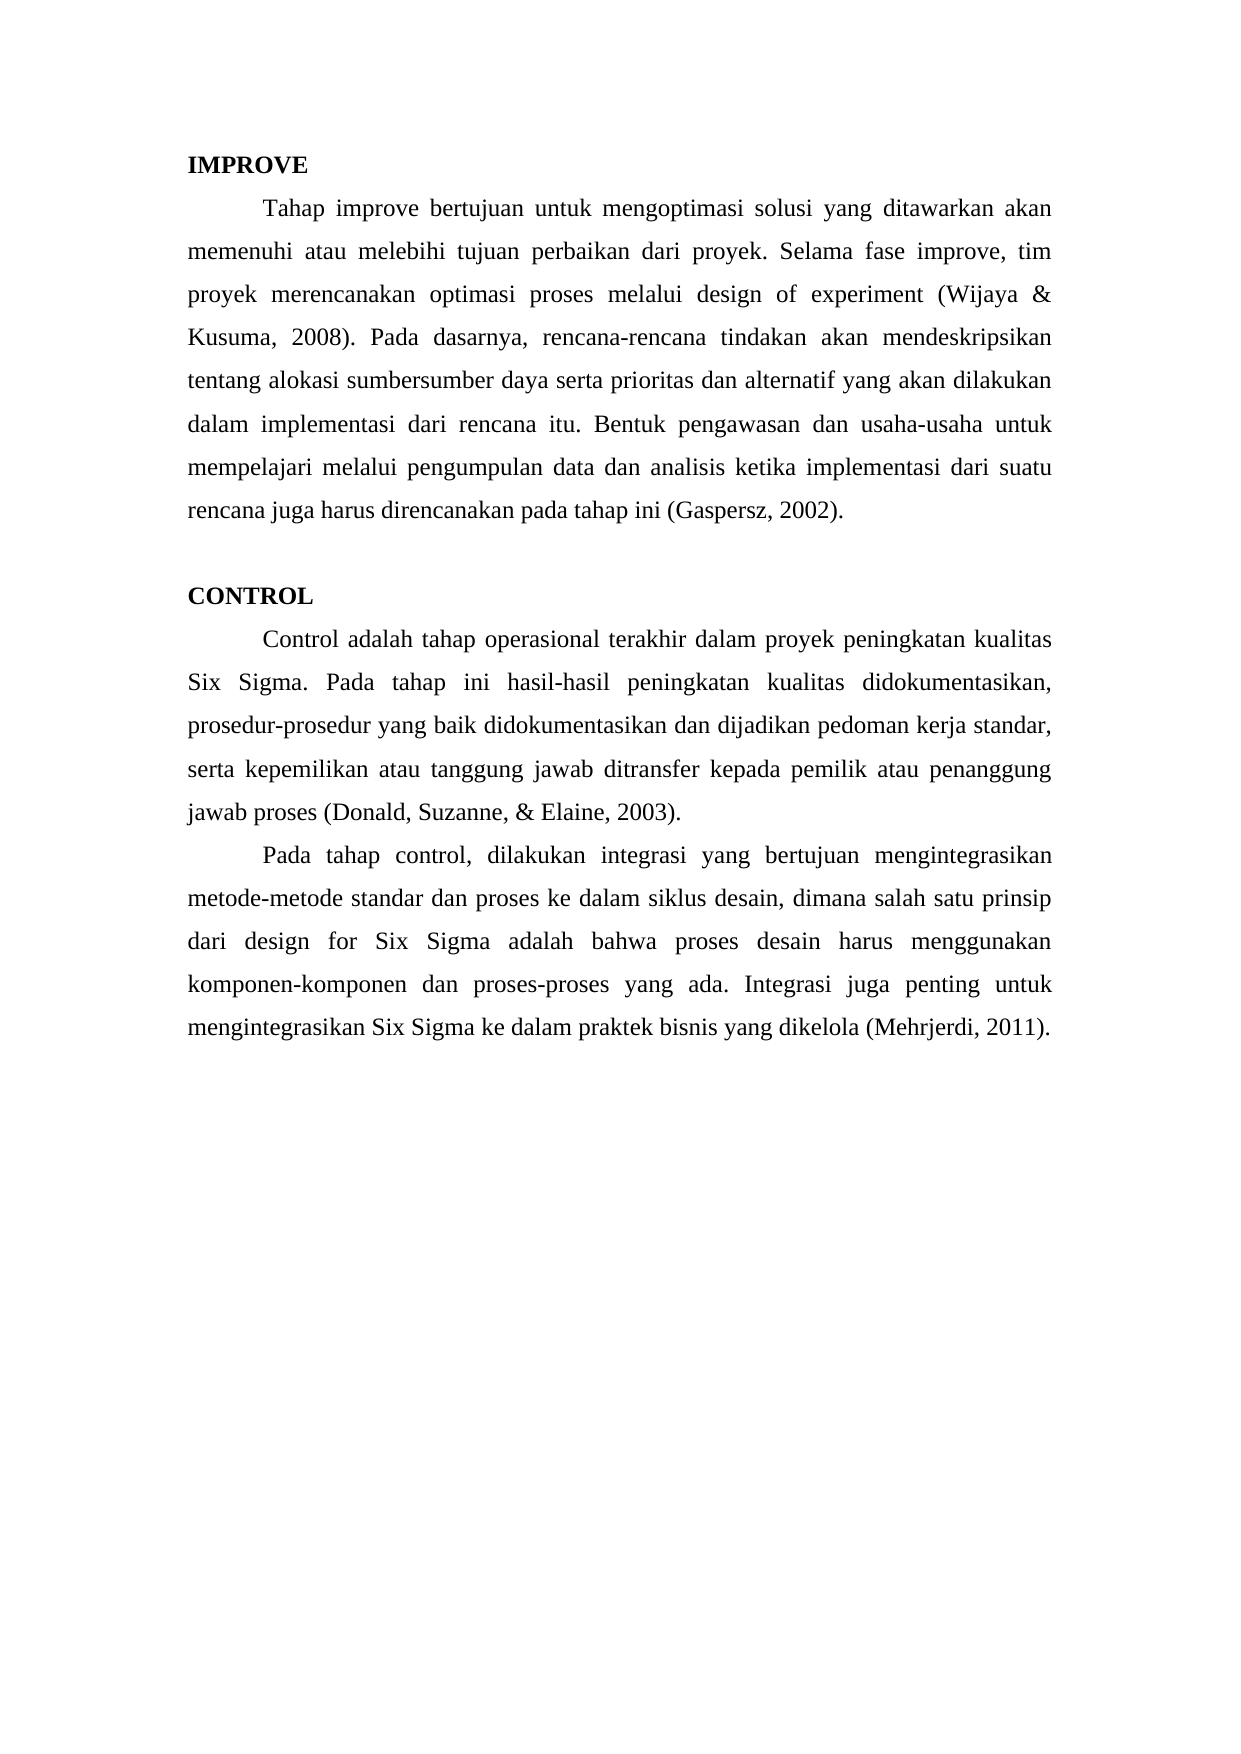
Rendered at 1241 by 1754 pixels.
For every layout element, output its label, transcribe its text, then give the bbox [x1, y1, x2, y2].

text IMPROVE [187, 150, 1053, 179]
text Control adalah tahap operasional terakhir dalam proyek peningkatan kualitas Six Sigma. Pada tahap ini hasil-hasil peningkatan kualitas didokumentasikan, prosedur-prosedur yang baik didokumentasikan dan dijadikan pedoman kerja standar, serta kepemilikan atau tanggung jawab ditransfer kepada pemilik atau penanggung jawab proses (Donald, Suzanne, & Elaine, 2003). [187, 624, 1053, 826]
text Tahap improve bertujuan untuk mengoptimasi solusi yang ditawarkan akan memenuhi atau melebihi tujuan perbaikan dari proyek. Selama fase improve, tim proyek merencanakan optimasi proses melalui design of experiment (Wijaya & Kusuma, 2008). Pada dasarnya, rencana-rencana tindakan akan mendeskripsikan tentang alokasi sumbersumber daya serta prioritas dan alternatif yang akan dilakukan dalam implementasi dari rencana itu. Bentuk pengawasan dan usaha-usaha untuk mempelajari melalui pengumpulan data dan analisis ketika implementasi dari suatu rencana juga harus direncanakan pada tahap ini (Gaspersz, 2002). [187, 193, 1053, 524]
text Pada tahap control, dilakukan integrasi yang bertujuan mengintegrasikan metode-metode standar dan proses ke dalam siklus desain, dimana salah satu prinsip dari design for Six Sigma adalah bahwa proses desain harus menggunakan komponen-komponen dan proses-proses yang ada. Integrasi juga penting untuk mengintegrasikan Six Sigma ke dalam praktek bisnis yang dikelola (Mehrjerdi, 2011). [187, 840, 1053, 1041]
text CONTROL [187, 581, 1053, 610]
